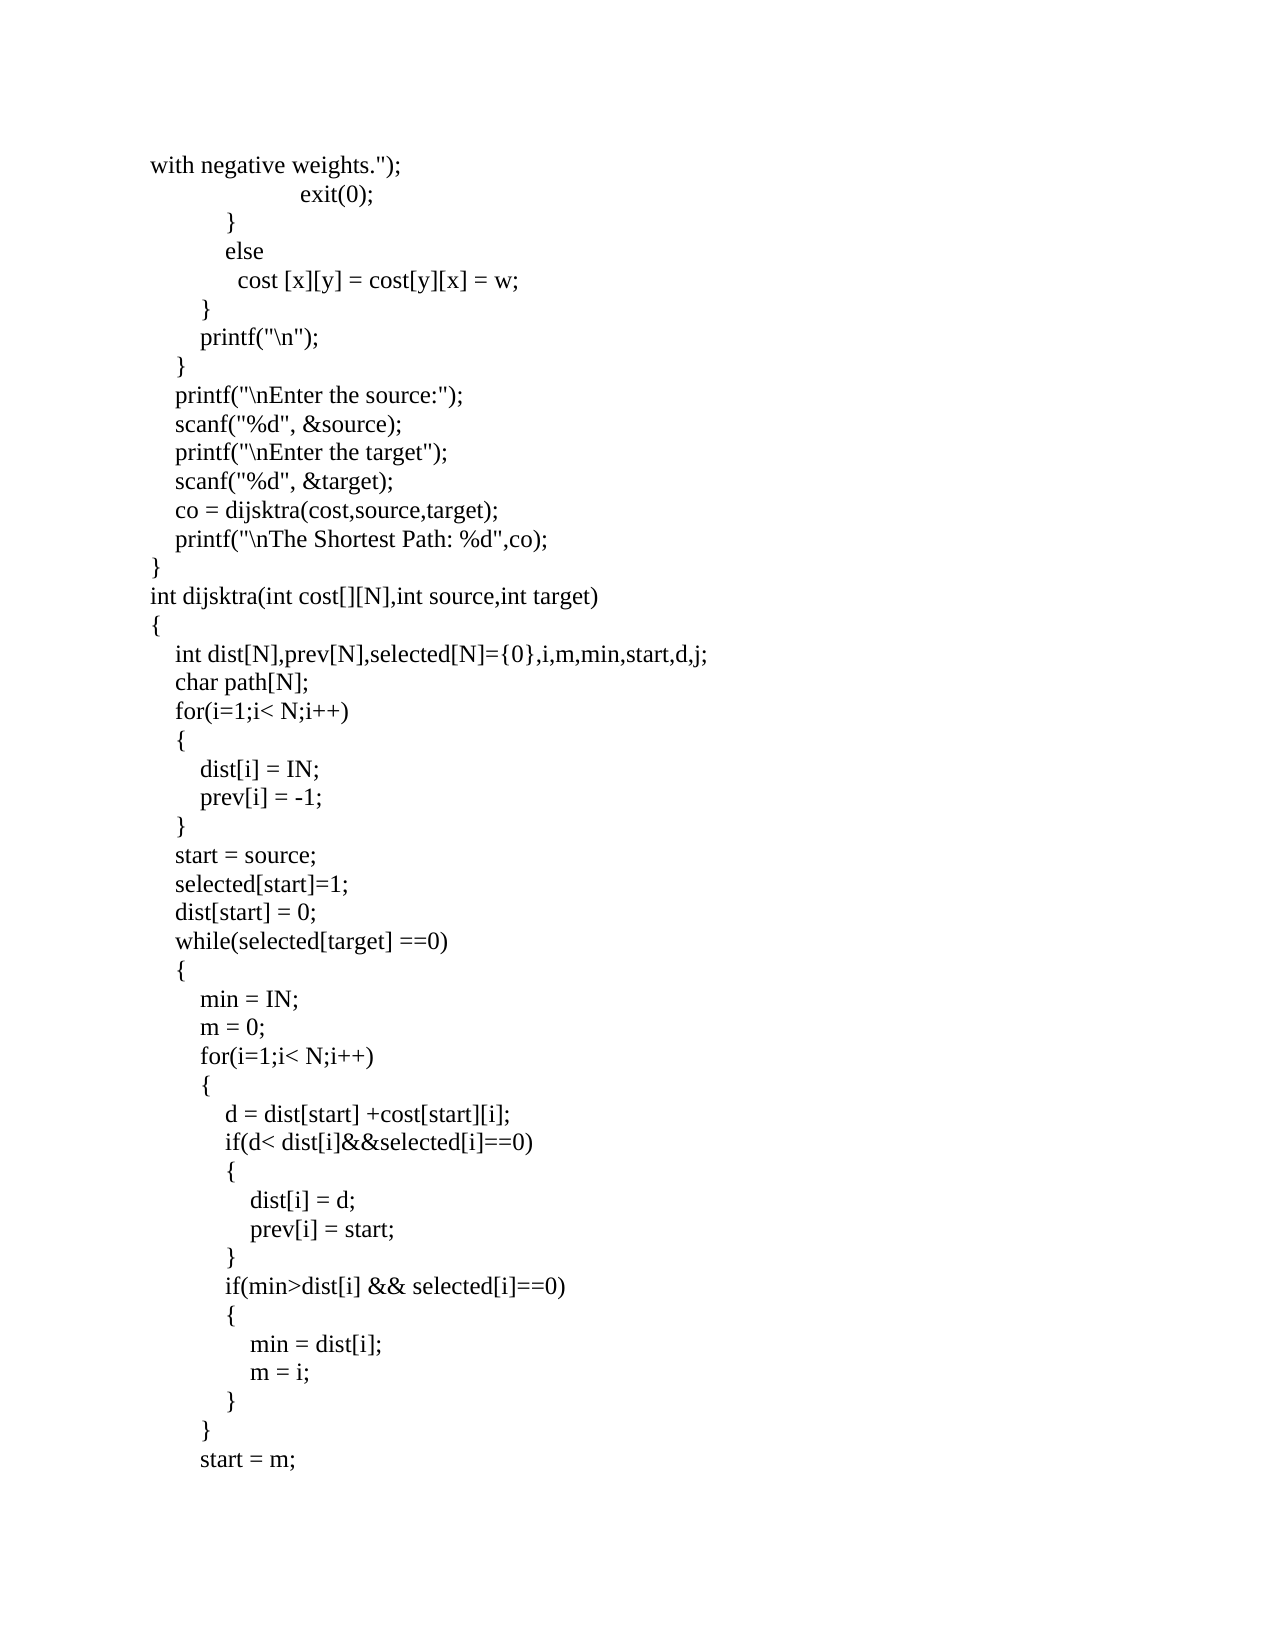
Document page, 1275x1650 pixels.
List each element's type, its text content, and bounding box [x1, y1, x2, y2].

text start = source; [150, 840, 1125, 869]
text prev[i] = -1; [150, 782, 1125, 811]
text start = m; [150, 1444, 1125, 1472]
text dist[i] = d; [150, 1185, 1125, 1214]
text { [150, 955, 1125, 984]
text cost [x][y] = cost[y][x] = w; [150, 265, 1125, 294]
text selected[start]=1; [150, 869, 1125, 897]
text min = dist[i]; [150, 1329, 1125, 1357]
text else [150, 236, 1125, 265]
text printf("\nThe Shortest Path: %d",co); [150, 524, 1125, 552]
text m = i; [150, 1357, 1125, 1386]
text } [150, 1242, 1125, 1271]
text } [150, 351, 1125, 380]
text prev[i] = start; [150, 1214, 1125, 1242]
text min = IN; [150, 984, 1125, 1012]
text while(selected[target] ==0) [150, 926, 1125, 955]
text dist[i] = IN; [150, 754, 1125, 782]
text printf("\nEnter the target"); [150, 437, 1125, 466]
text { [150, 1156, 1125, 1185]
text m = 0; [150, 1012, 1125, 1041]
text } [150, 294, 1125, 322]
text { [150, 610, 1125, 639]
text } [150, 1386, 1125, 1415]
text scanf("%d", &source); [150, 409, 1125, 437]
text printf("\nEnter the source:"); [150, 380, 1125, 409]
text scanf("%d", &target); [150, 466, 1125, 495]
text int dist[N],prev[N],selected[N]={0},i,m,min,start,d,j; [150, 639, 1125, 667]
text if(min>dist[i] && selected[i]==0) [150, 1271, 1125, 1300]
text for(i=1;i< N;i++) [150, 696, 1125, 725]
text } [150, 552, 1125, 581]
text if(d< dist[i]&&selected[i]==0) [150, 1127, 1125, 1156]
text } [150, 1415, 1125, 1444]
text { [150, 1070, 1125, 1099]
text co = dijsktra(cost,source,target); [150, 495, 1125, 524]
text char path[N]; [150, 667, 1125, 696]
text with negative weights."); [150, 150, 1125, 179]
text { [150, 1300, 1125, 1329]
text } [150, 811, 1125, 840]
text int dijsktra(int cost[][N],int source,int target) [150, 581, 1125, 610]
text printf("\n"); [150, 322, 1125, 351]
text } [150, 207, 1125, 236]
text dist[start] = 0; [150, 897, 1125, 926]
text exit(0); [150, 179, 1125, 207]
text for(i=1;i< N;i++) [150, 1041, 1125, 1070]
text { [150, 725, 1125, 754]
text d = dist[start] +cost[start][i]; [150, 1099, 1125, 1127]
